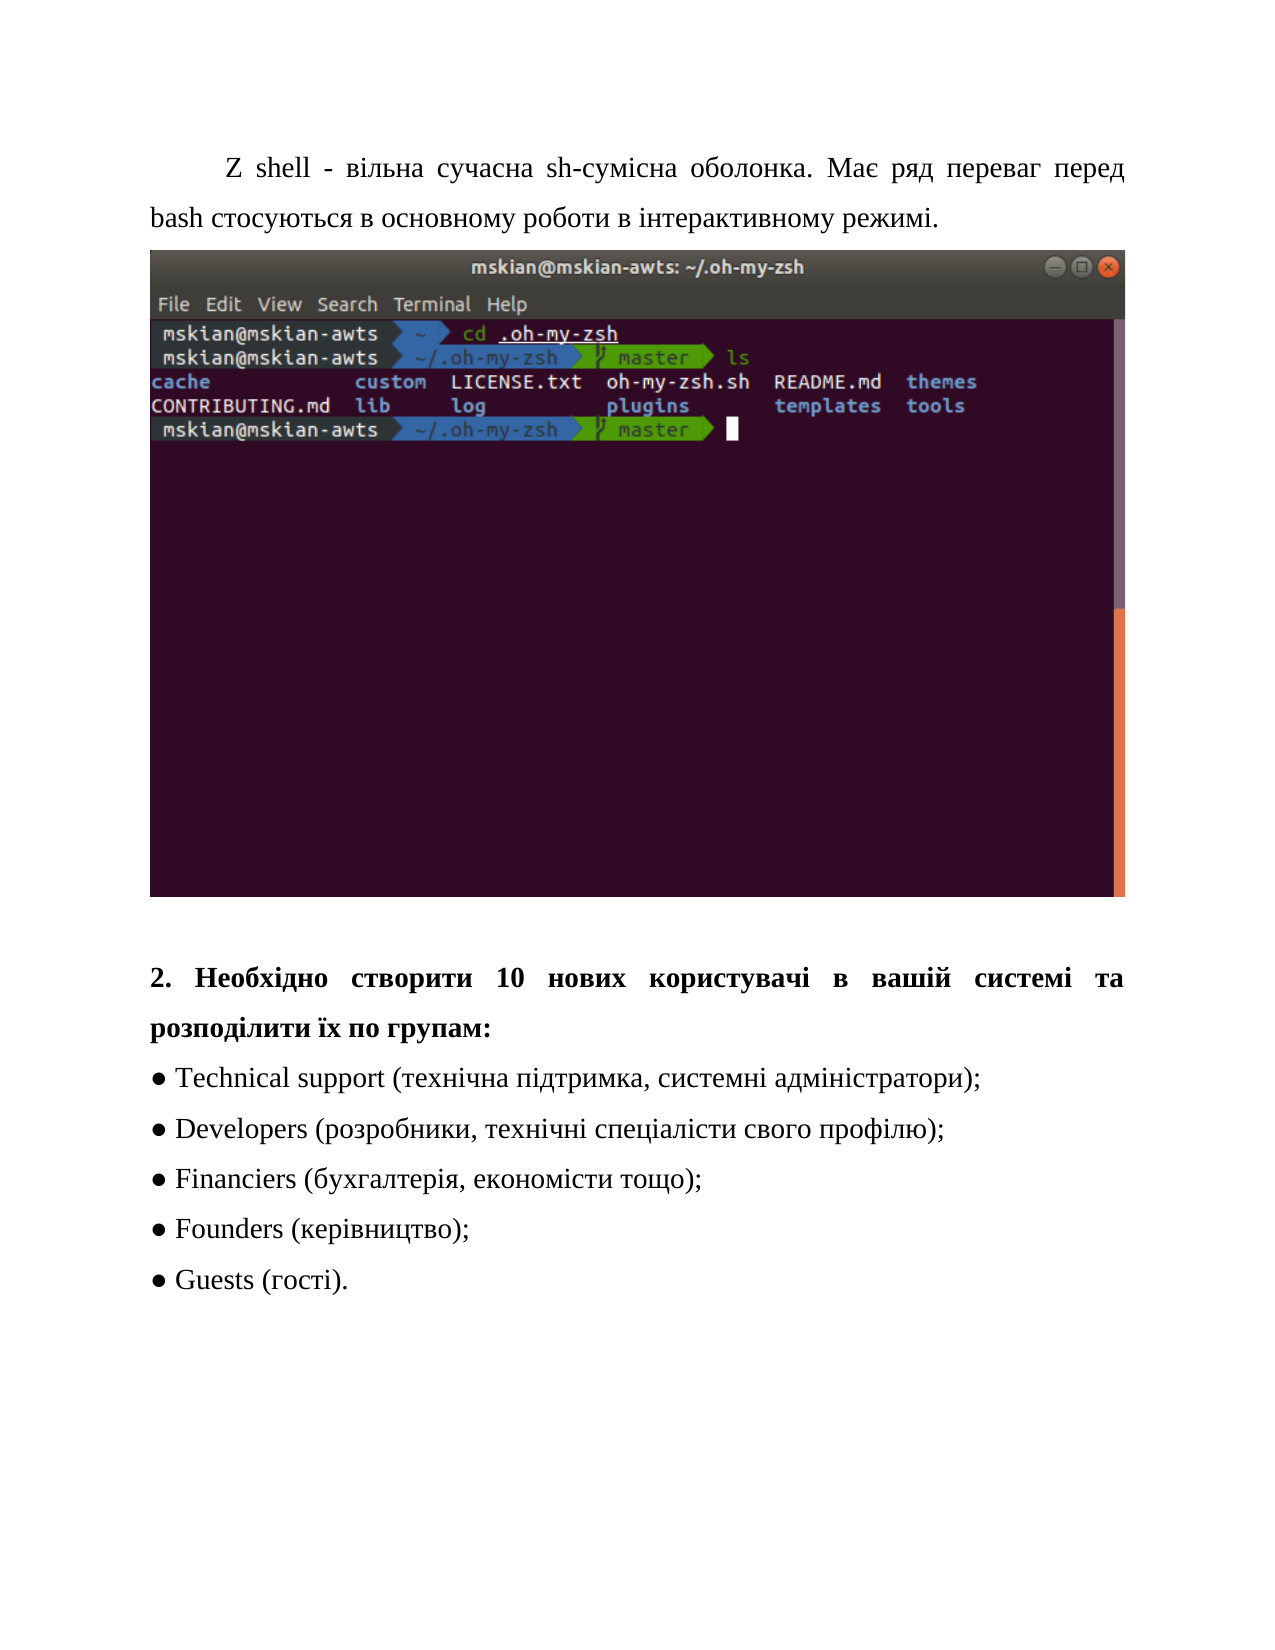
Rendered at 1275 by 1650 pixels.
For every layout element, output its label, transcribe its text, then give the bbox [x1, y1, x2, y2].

text ● Founders (керівництво); [150, 1211, 1125, 1245]
picture [150, 250, 1125, 897]
text ● Financiers (бухгалтерія, економісти тощо); [150, 1161, 1125, 1195]
text 2. Необхідно створити 10 нових користувачі в вашій системі та розподілити їх по групам: [150, 960, 1125, 1044]
text ● Guests (гості). [150, 1262, 1125, 1295]
text ● Technical support (технічна підтримка, системні адміністратори); [150, 1061, 1125, 1094]
text Z shell - вільна сучасна sh-сумісна оболонка. Має ряд переваг перед bash стосуються в основному роботи в інтерактивному режимі. [150, 150, 1125, 234]
text ● Developers (розробники, технічні спеціалісти свого профілю); [150, 1111, 1125, 1144]
